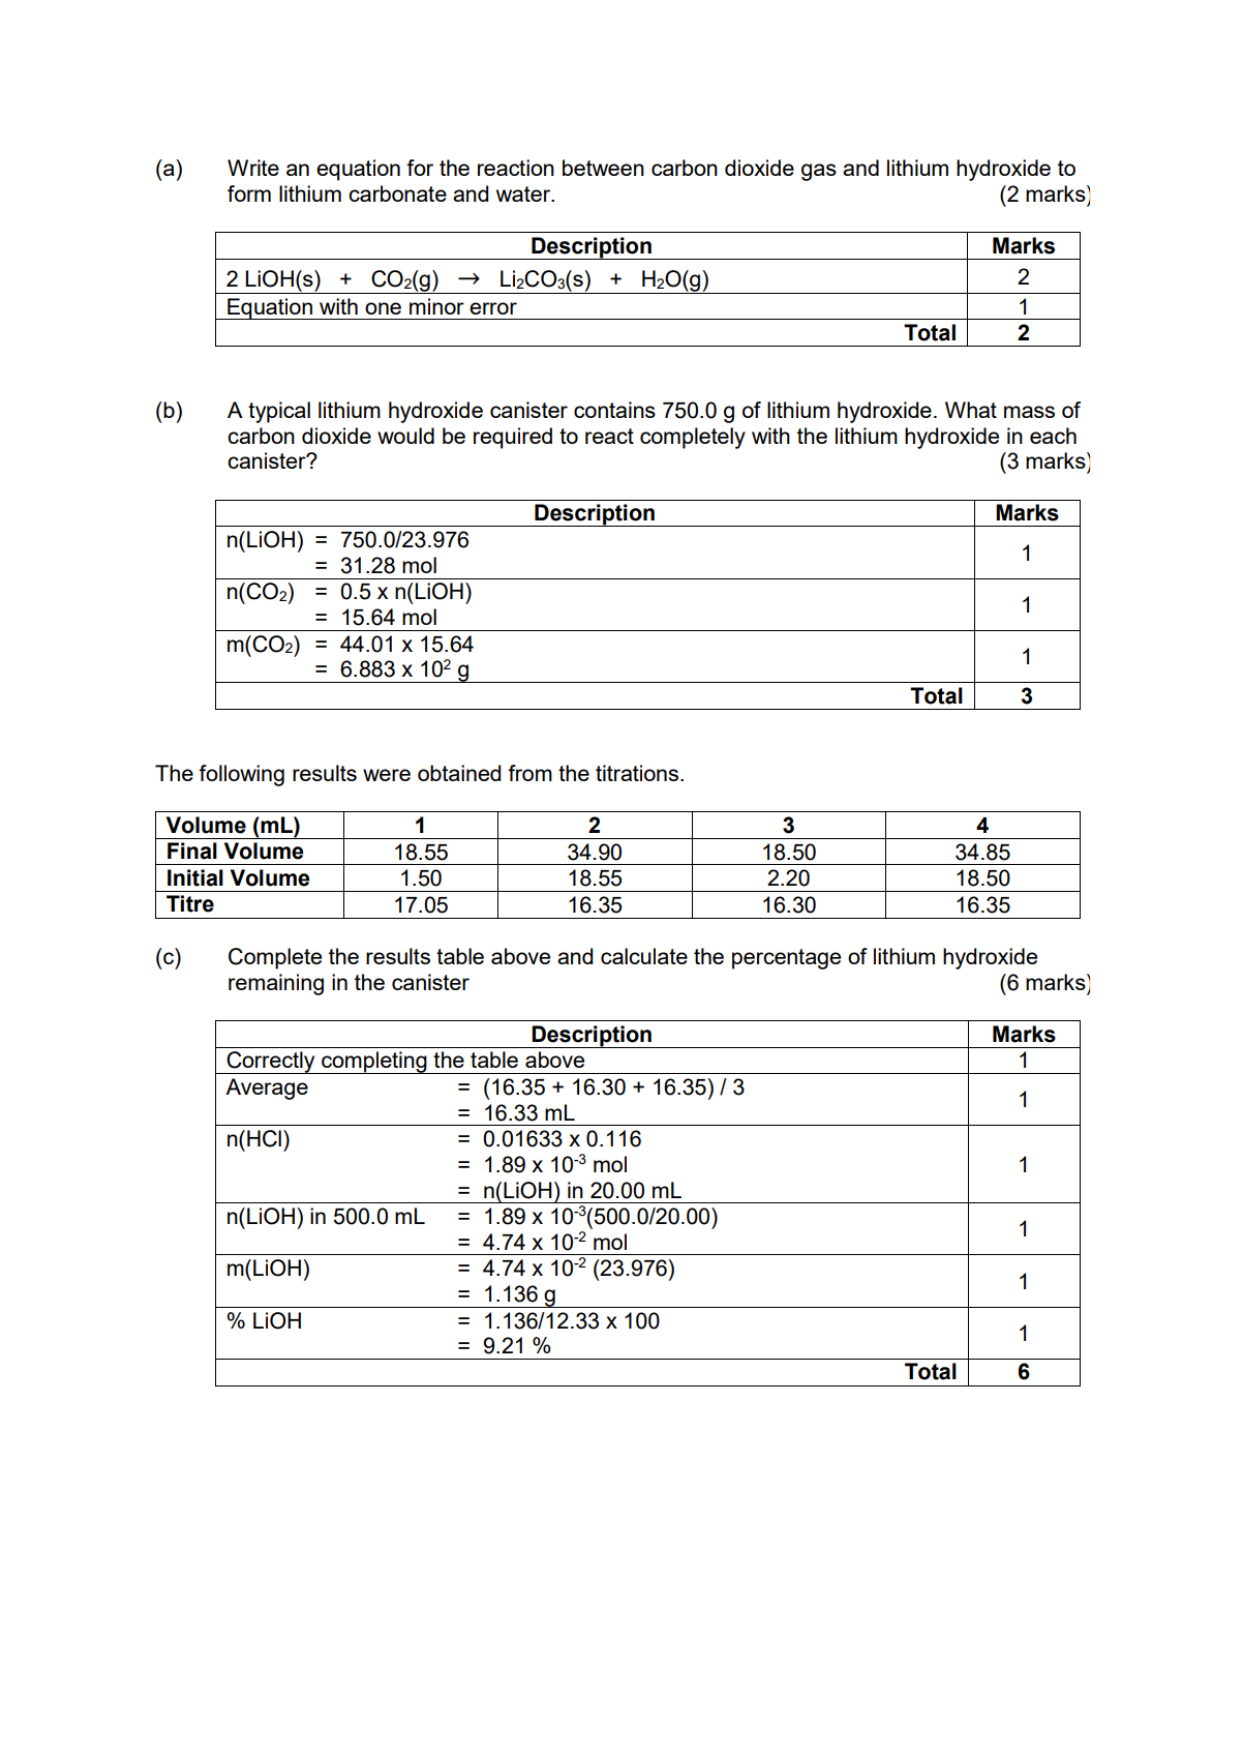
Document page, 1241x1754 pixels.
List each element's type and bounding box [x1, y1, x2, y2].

picture [150, 150, 1091, 1401]
